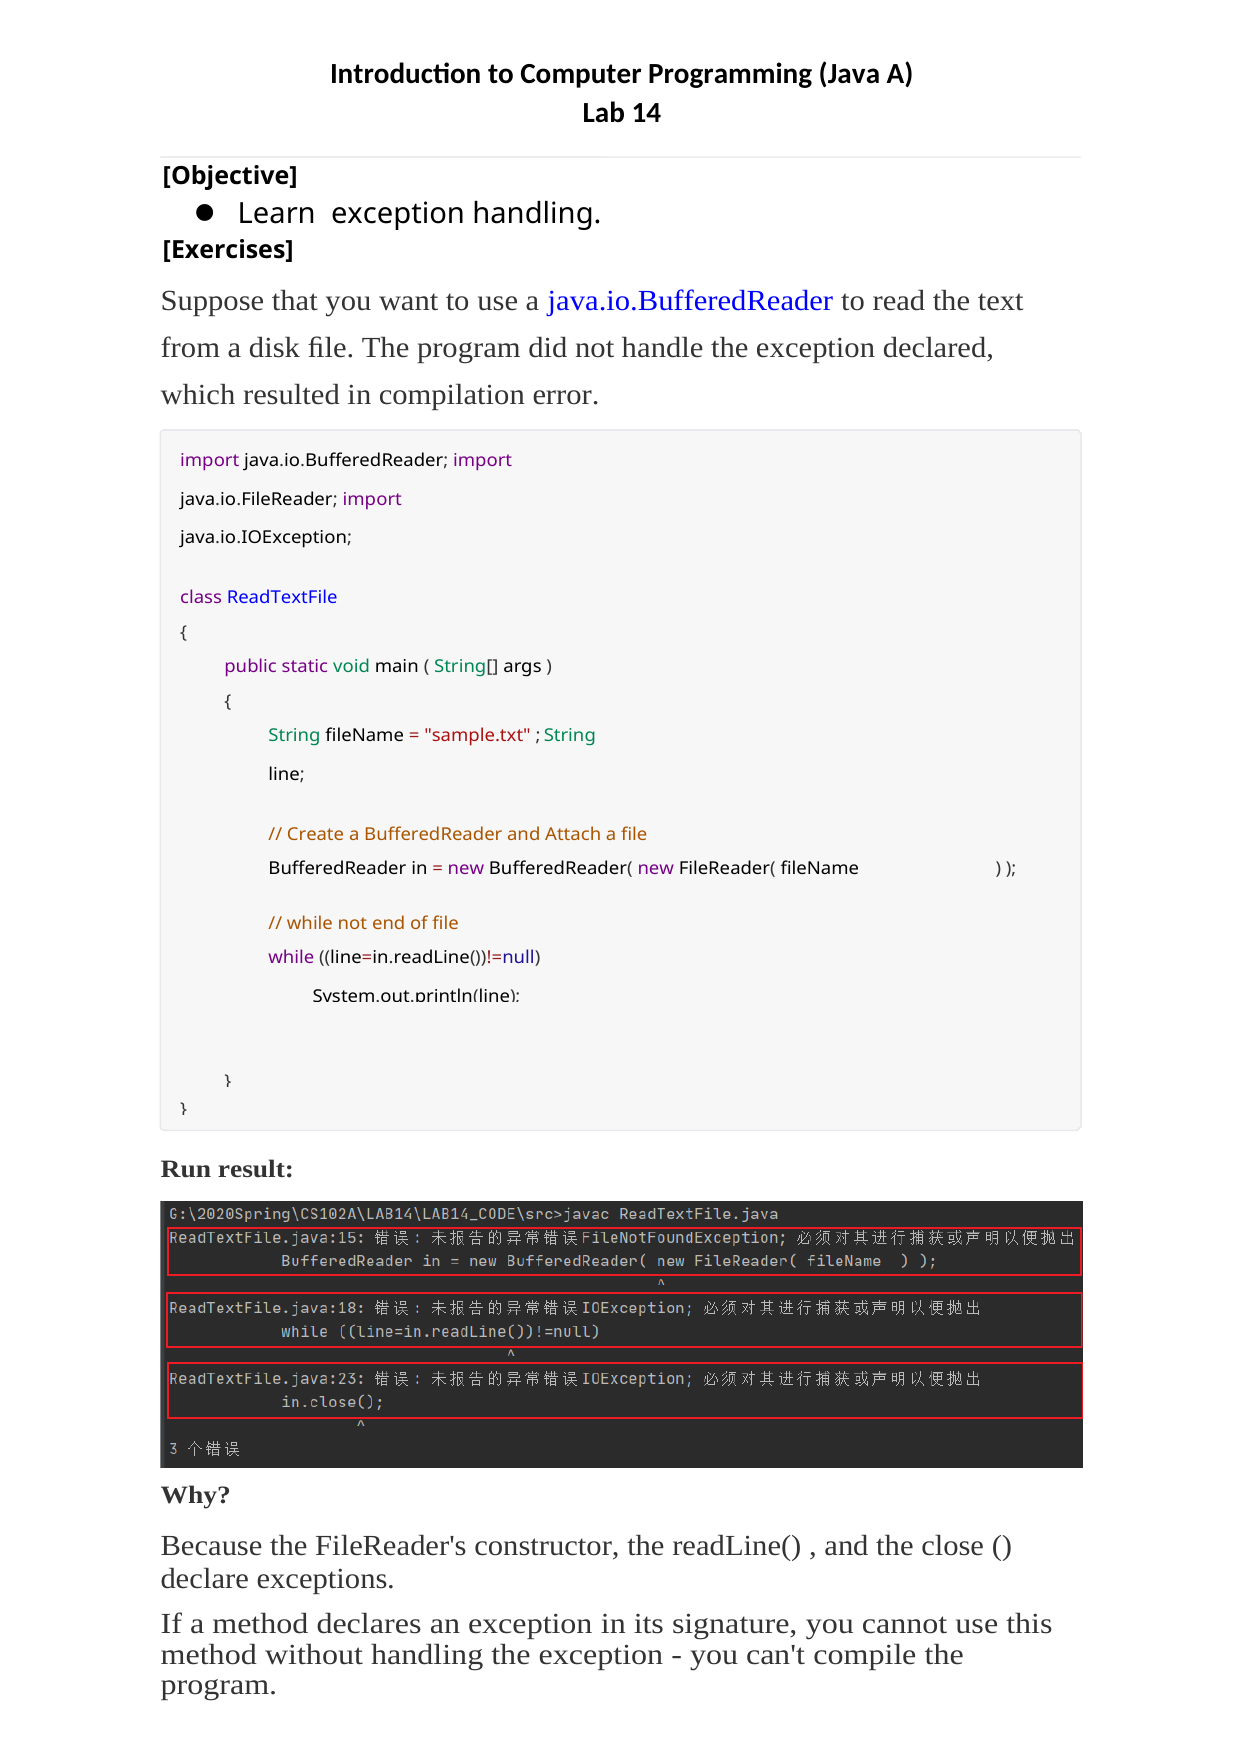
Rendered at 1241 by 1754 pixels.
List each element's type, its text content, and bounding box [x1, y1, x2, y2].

text [Objective] [162, 152, 1094, 192]
text Run result: [160, 1156, 1065, 1182]
text Suppose that you want to use a java.io.BufferedReader to read the text from a disk ﬁle. The program did not handle the exception declared, which resulted in compilation error. [160, 283, 1029, 410]
subtitle Introduction to Computer Programming (Java A) [300, 55, 943, 91]
text Because the FileReader's constructor, the readLine() , and the close () declare exceptions. [160, 1528, 1094, 1595]
picture [160, 1201, 1083, 1468]
text Why? [160, 1468, 1065, 1509]
text [Exercises] [162, 232, 1094, 266]
text If a method declares an exception in its signature, you cannot use this method without handling the exception - you can't compile the program. [160, 1609, 1065, 1701]
list Learn exception handling. [194, 192, 1094, 232]
subtitle Lab 14 [300, 94, 943, 130]
